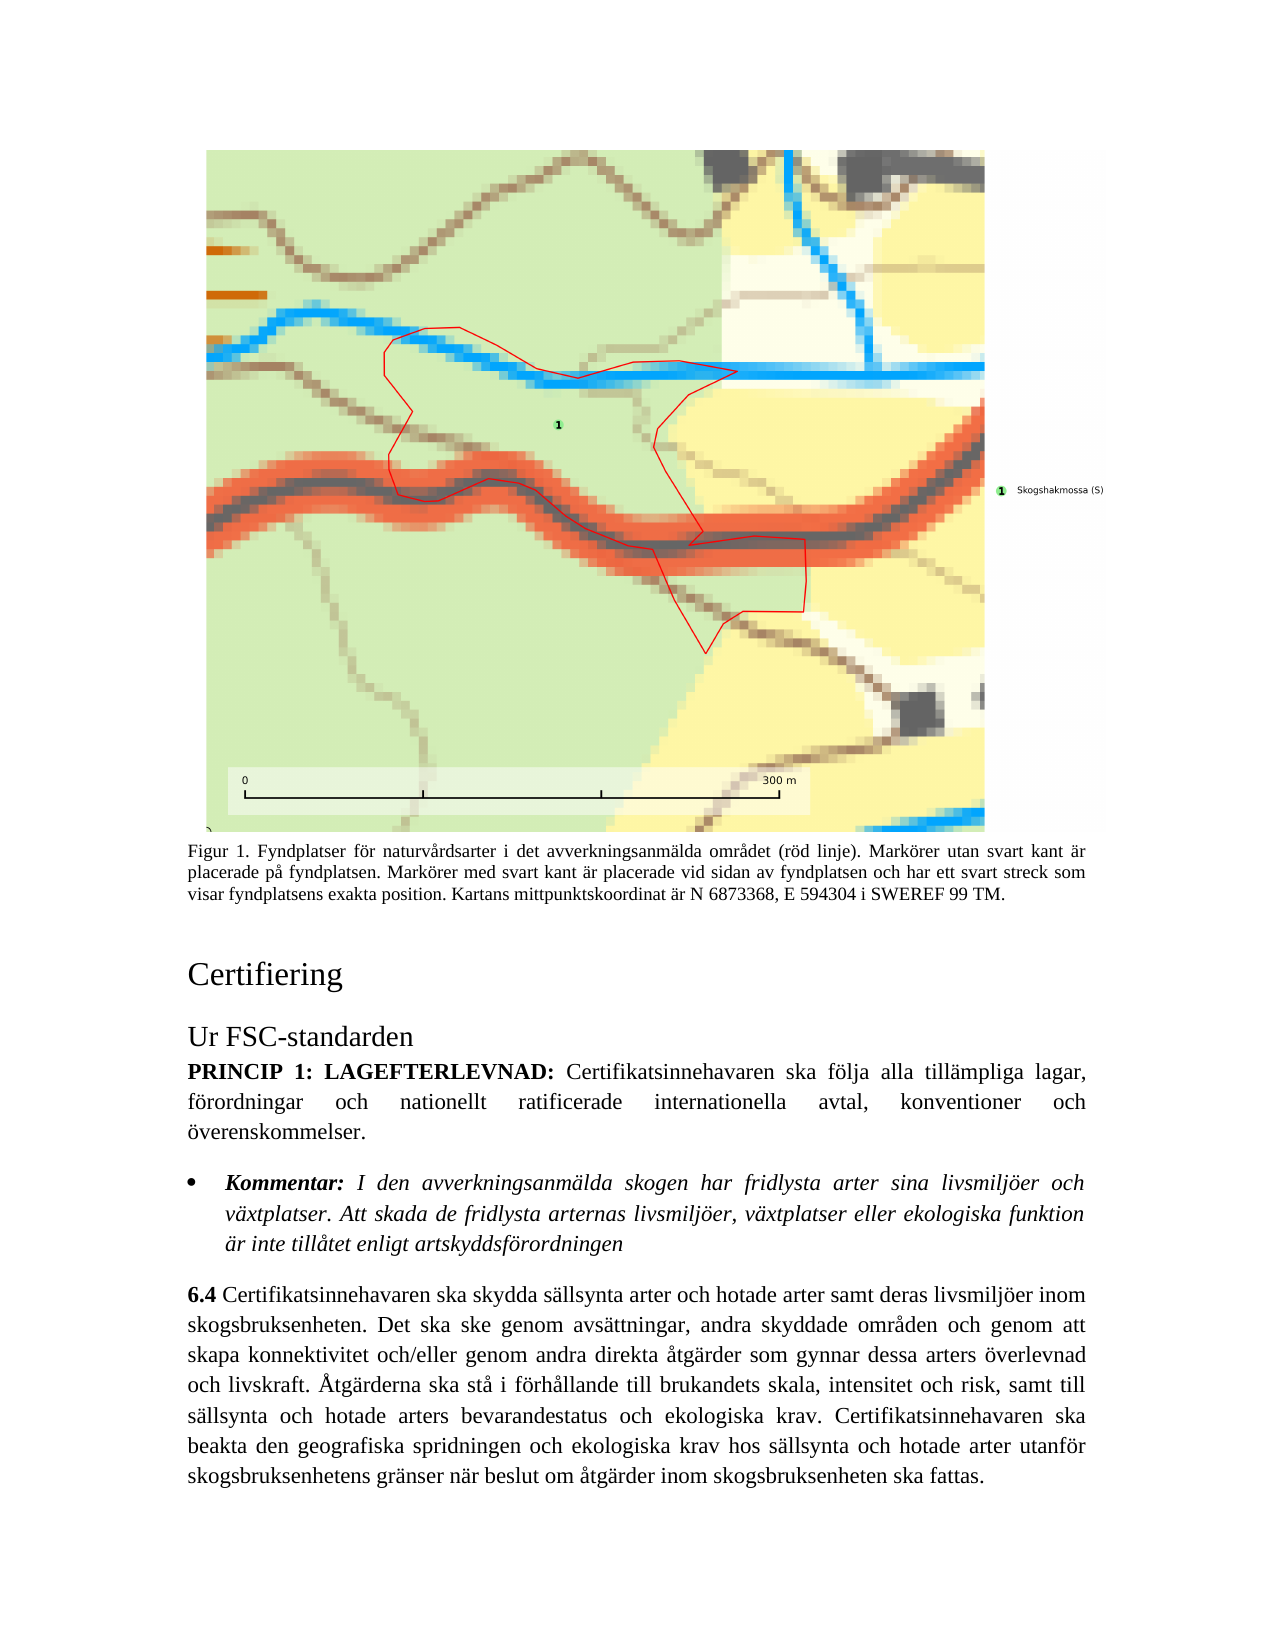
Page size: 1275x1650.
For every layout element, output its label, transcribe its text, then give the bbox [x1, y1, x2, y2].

picture [206, 150, 1107, 832]
text PRINCIP 1: LAGEFTERLEVNAD: Certifikatsinnehavaren ska följa alla tillämpliga lagar, förordningar och nationellt ratificerade internationella avtal, konventioner och överenskommelser. [187, 1058, 1087, 1145]
text Figur 1. Fyndplatser för naturvårdsarter i det avverkningsanmälda området (röd linje). Markörer utan svart kant är placerade på fyndplatsen. Markörer med svart kant är placerade vid sidan av fyndplatsen och har ett svart streck som visar fyndplatsens exakta position. Kartans mittpunktskoordinat är N 6873368, E 594304 i SWEREF 99 TM. [187, 840, 1087, 904]
subtitle Ur FSC-standarden [187, 1019, 1087, 1053]
subtitle Certifiering [187, 954, 1087, 993]
text 6.4 Certifikatsinnehavaren ska skydda sällsynta arter och hotade arter samt deras livsmiljöer inom skogsbruksenheten. Det ska ske genom avsättningar, andra skyddade områden och genom att skapa konnektivitet och/eller genom andra direkta åtgärder som gynnar dessa arters överlevnad och livskraft. Åtgärderna ska stå i förhållande till brukandets skala, intensitet och risk, samt till sällsynta och hotade arters bevarandestatus och ekologiska krav. Certifikatsinnehavaren ska beakta den geografiska spridningen och ekologiska krav hos sällsynta och hotade arter utanför skogsbruksenhetens gränser när beslut om åtgärder inom skogsbruksenheten ska fattas. [187, 1281, 1087, 1488]
list Kommentar: I den avverkningsanmälda skogen har fridlysta arter sina livsmiljöer och växtplatser. Att skada de fridlysta arternas livsmiljöer, växtplatser eller ekologiska funktion är inte tillåtet enligt artskyddsförordningen [187, 1169, 1087, 1256]
